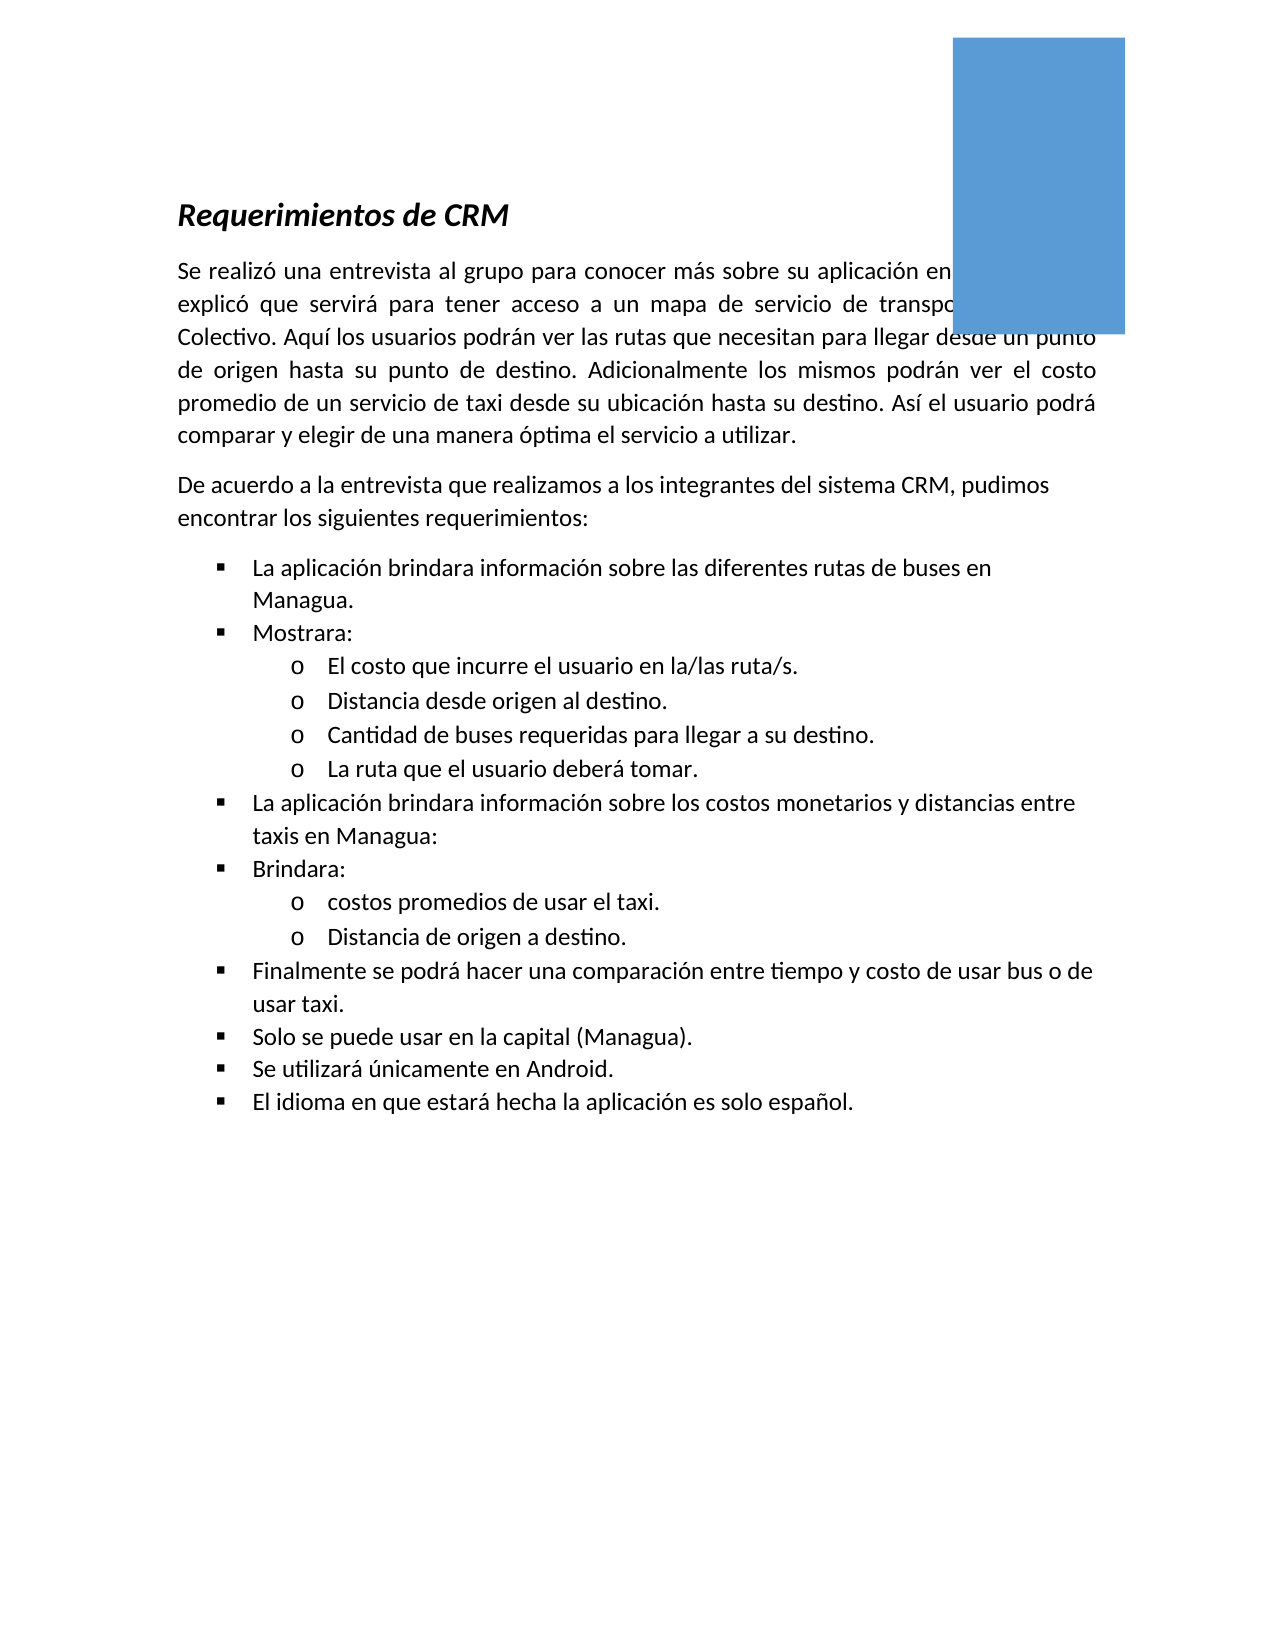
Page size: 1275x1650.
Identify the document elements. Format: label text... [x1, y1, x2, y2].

text Se realizó una entrevista al grupo para conocer más sobre su aplicación en la que se nos explicó que servirá para tener acceso a un mapa de servicio de transporte Urbano y Colectivo. Aquí los usuarios podrán ver las rutas que necesitan para llegar desde un punto de origen hasta su punto de destino. Adicionalmente los mismos podrán ver el costo promedio de un servicio de taxi desde su ubicación hasta su destino. Así el usuario podrá comparar y elegir de una manera óptima el servicio a utilizar. [177, 255, 1098, 450]
list Mostrara: [215, 618, 1098, 648]
list Solo se puede usar en la capital (Managua). [215, 1021, 1098, 1051]
list El costo que incurre el usuario en la/las ruta/s. [290, 651, 1098, 682]
list La aplicación brindara información sobre los costos monetarios y distancias entre taxis en Managua: [215, 788, 1098, 851]
list La aplicación brindara información sobre las diferentes rutas de buses en Managua. [215, 552, 1098, 615]
list Finalmente se podrá hacer una comparación entre tiempo y costo de usar bus o de usar taxi. [215, 955, 1098, 1018]
list La ruta que el usuario deberá tomar. [290, 753, 1098, 785]
list Distancia desde origen al destino. [290, 685, 1098, 717]
list Brindara: [215, 853, 1098, 884]
list El idioma en que estará hecha la aplicación es solo español. [215, 1087, 1098, 1117]
text De acuerdo a la entrevista que realizamos a los integrantes del sistema CRM, pudimos encontrar los siguientes requerimientos: [177, 469, 1098, 533]
list Distancia de origen a destino. [290, 921, 1098, 952]
list Se utilizará únicamente en Android. [215, 1054, 1098, 1084]
list Cantidad de buses requeridas para llegar a su destino. [290, 719, 1098, 751]
list costos promedios de usar el taxi. [290, 886, 1098, 918]
text Requerimientos de CRM [177, 194, 952, 235]
